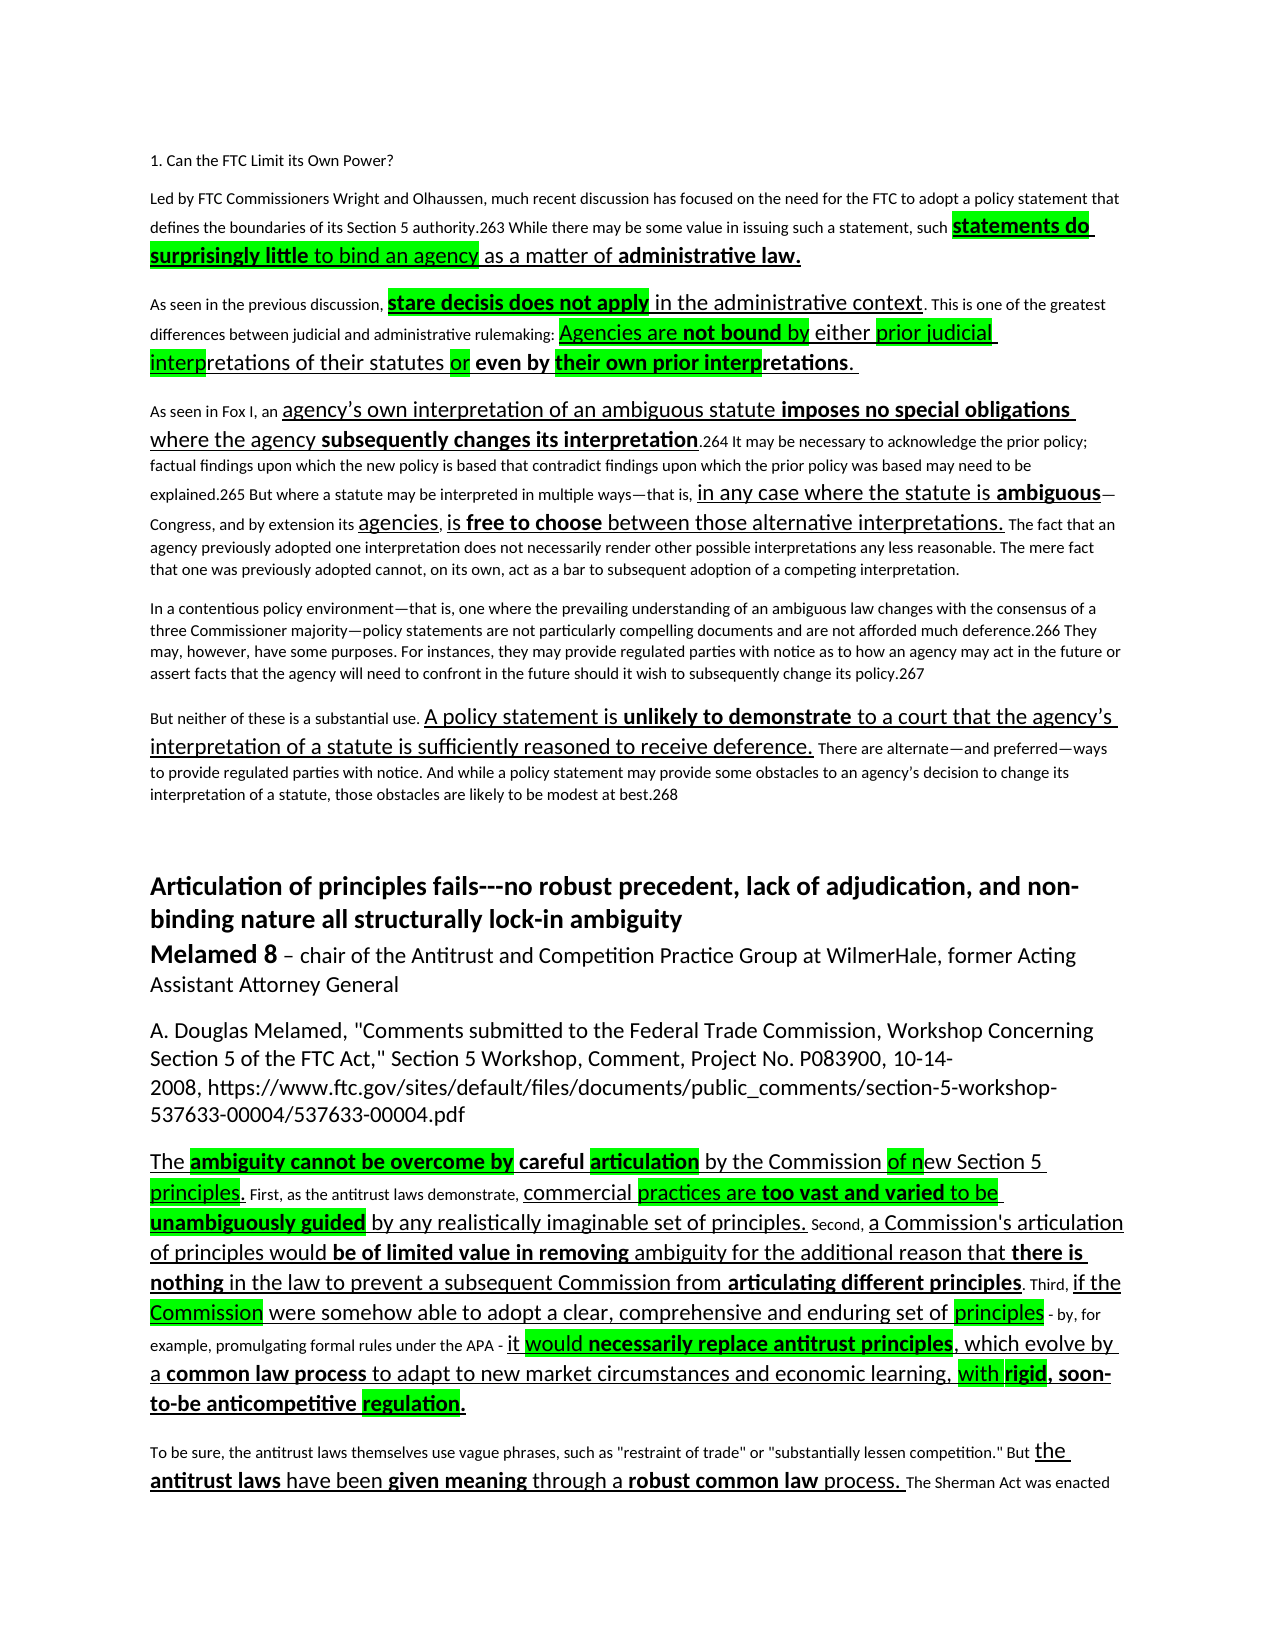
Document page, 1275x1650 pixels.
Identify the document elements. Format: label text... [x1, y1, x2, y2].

text But neither of these is a substantial use. A policy statement is unlikely to demonstrate to a court that the agency’s interpretation of a statute is sufficiently reasoned to receive deference. There are alternate—and preferred—ways to provide regulated parties with notice. And while a policy statement may provide some obstacles to an agency’s decision to change its interpretation of a statute, those obstacles are likely to be modest at best.268 [150, 702, 1125, 804]
text A. Douglas Melamed, "Comments submitted to the Federal Trade Commission, Workshop Concerning Section 5 of the FTC Act," Section 5 Workshop, Comment, Project No. P083900, 10-14-2008, https://www.ftc.gov/sites/default/files/documents/public_comments/section-5-workshop-537633-00004/537633-00004.pdf [150, 1017, 1125, 1129]
text Led by FTC Commissioners Wright and Olhaussen, much recent discussion has focused on the need for the FTC to adopt a policy statement that defines the boundaries of its Section 5 authority.263 While there may be some value in issuing such a statement, such statements do surprisingly little to bind an agency as a matter of administrative law. [150, 188, 1125, 269]
text 1. Can the FTC Limit its Own Power? [150, 150, 1125, 170]
text As seen in Fox I, an agency’s own interpretation of an ambiguous statute imposes no special obligations where the agency subsequently changes its interpretation.264 It may be necessary to acknowledge the prior policy; factual findings upon which the new policy is based that contradict findings upon which the prior policy was based may need to be explained.265 But where a statute may be interpreted in multiple ways—that is, in any case where the statute is ambiguous— Congress, and by extension its agencies, is free to choose between those alternative interpretations. The fact that an agency previously adopted one interpretation does not necessarily render other possible interpretations any less reasonable. The mere fact that one was previously adopted cannot, on its own, act as a bar to subsequent adoption of a competing interpretation. [150, 395, 1125, 580]
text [150, 1436, 1125, 1494]
text Articulation of principles fails---no robust precedent, lack of adjudication, and non-binding nature all structurally lock-in ambiguity [150, 869, 1125, 935]
text As seen in the previous discussion, stare decisis does not apply in the administrative context. This is one of the greatest differences between judicial and administrative rulemaking: Agencies are not bound by either prior judicial interpretations of their statutes or even by their own prior interpretations. [150, 288, 1125, 377]
text The ambiguity cannot be overcome by careful articulation by the Commission of new Section 5 principles. First, as the antitrust laws demonstrate, commercial practices are too vast and varied to be unambiguously guided by any realistically imaginable set of principles. Second, a Commission's articulation of principles would be of limited value in removing ambiguity for the additional reason that there is nothing in the law to prevent a subsequent Commission from articulating different principles. Third, if the Commission were somehow able to adopt a clear, comprehensive and enduring set of principles - by, for example, promulgating formal rules under the APA - it would necessarily replace antitrust principles, which evolve by a common law process to adapt to new market circumstances and economic learning, with rigid, soon-to-be anticompetitive regulation. [150, 1147, 1125, 1417]
text Melamed 8 – chair of the Antitrust and Competition Practice Group at WilmerHale, former Acting Assistant Attorney General [150, 937, 1125, 998]
text In a contentious policy environment—that is, one where the prevailing understanding of an ambiguous law changes with the consensus of a three Commissioner majority—policy statements are not particularly compelling documents and are not afforded much deference.266 They may, however, have some purposes. For instances, they may provide regulated parties with notice as to how an agency may act in the future or assert facts that the agency will need to confront in the future should it wish to subsequently change its policy.267 [150, 598, 1125, 684]
